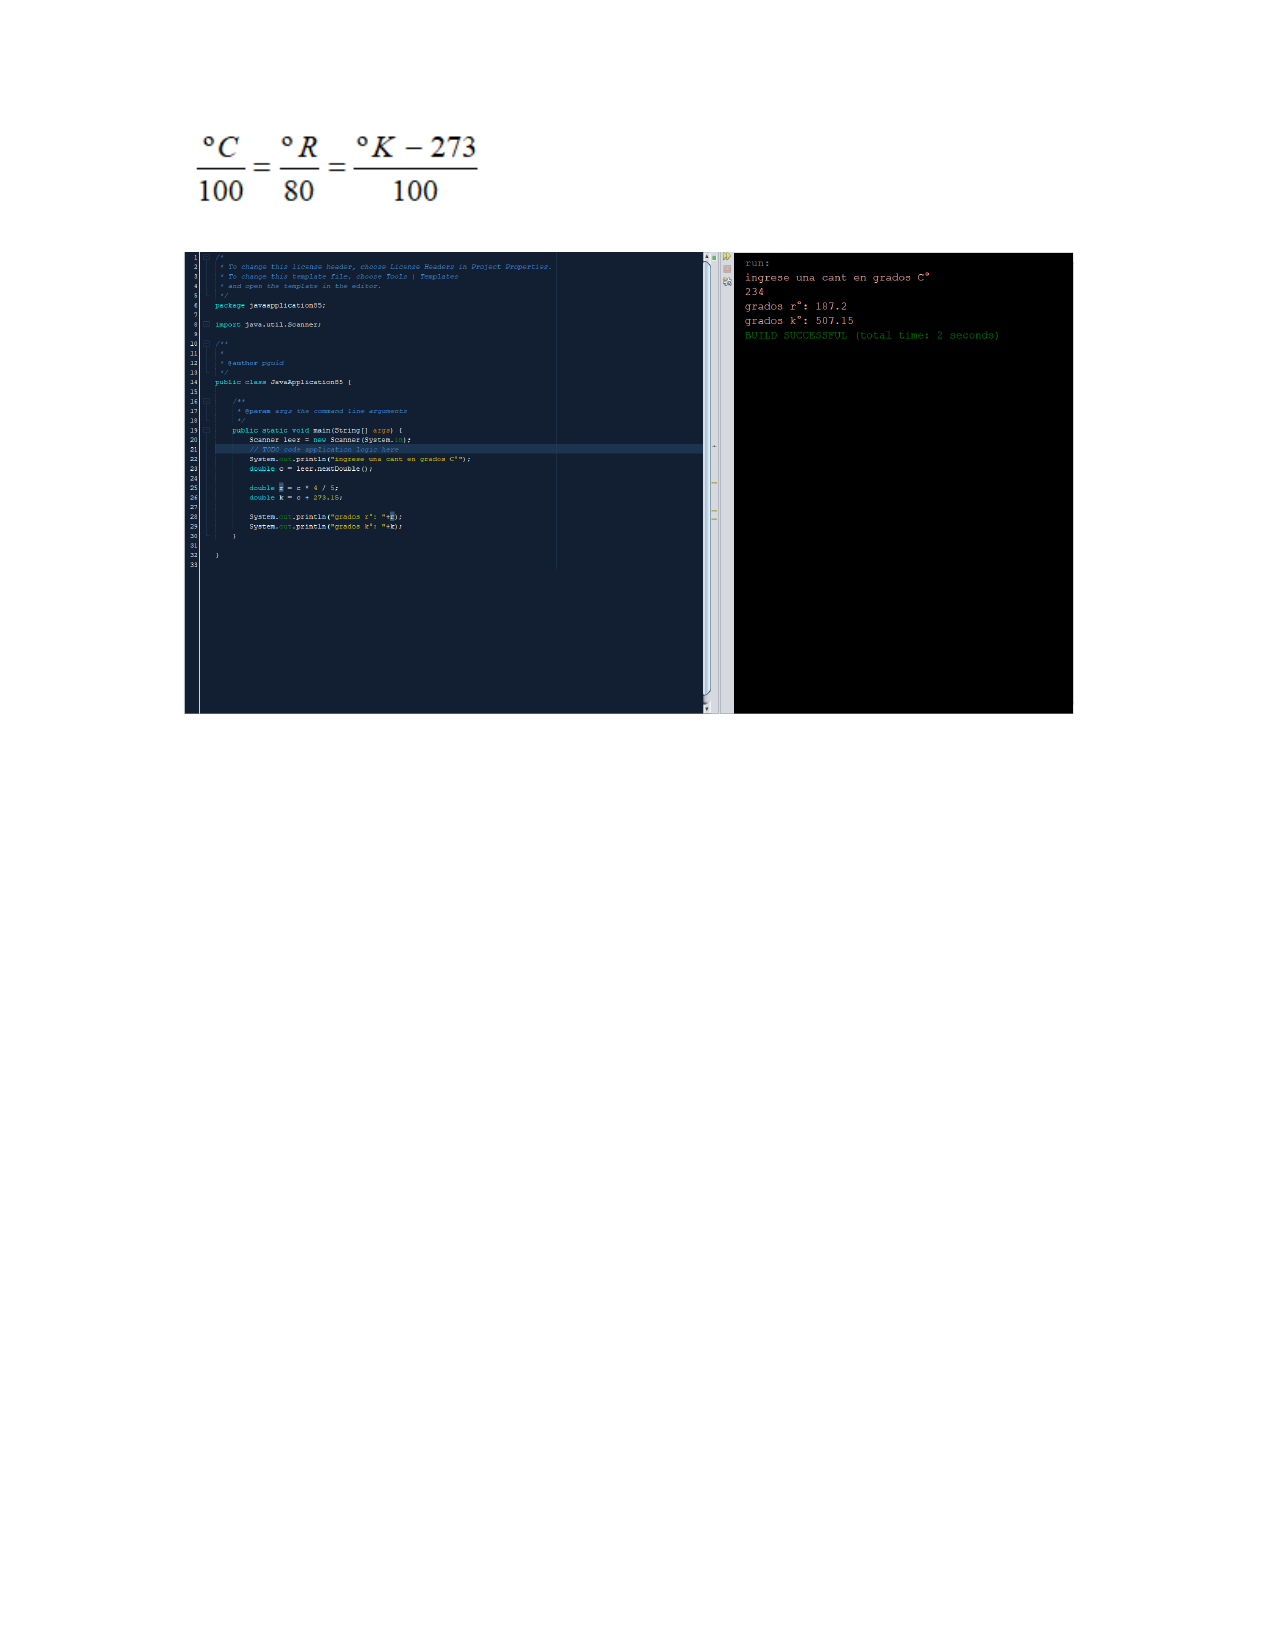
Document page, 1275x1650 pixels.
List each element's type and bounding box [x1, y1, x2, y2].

picture [183, 118, 506, 223]
picture [183, 252, 1074, 714]
